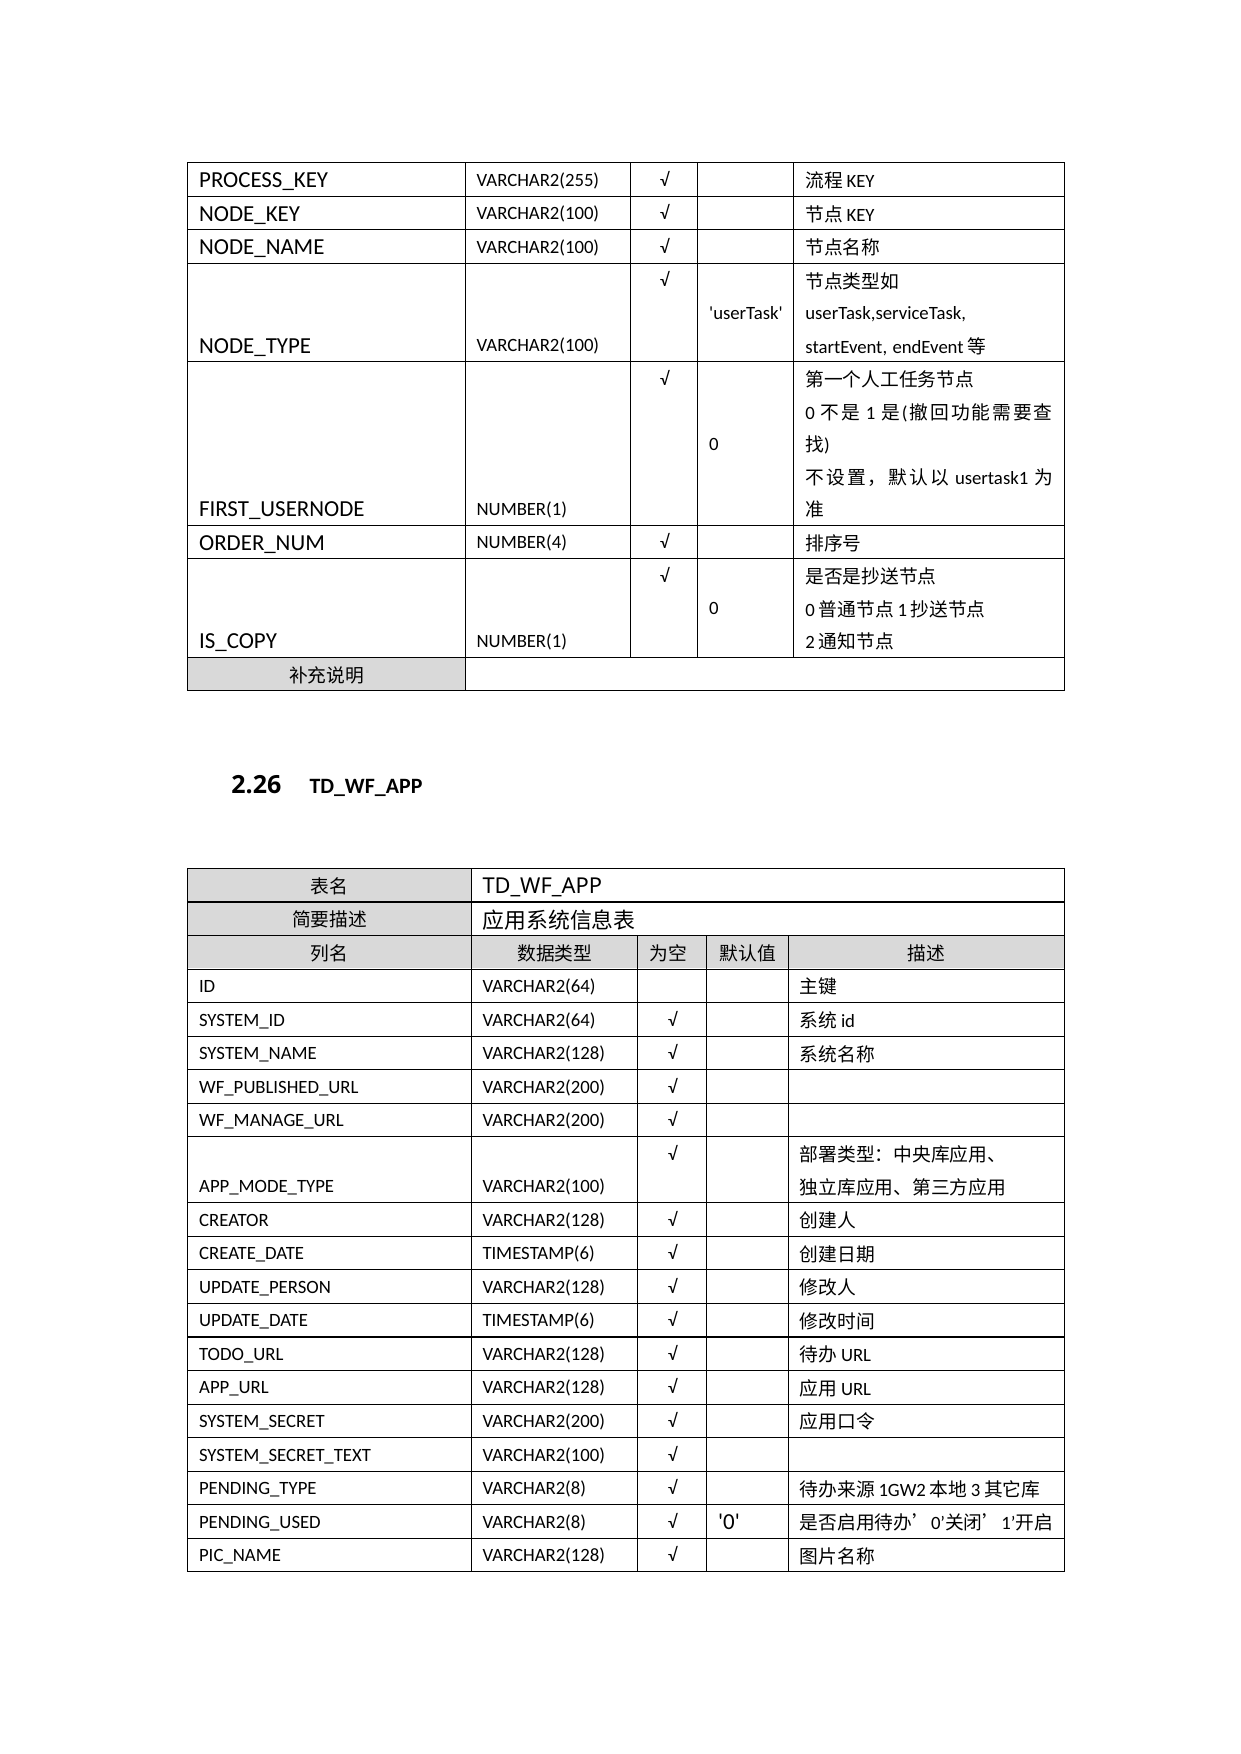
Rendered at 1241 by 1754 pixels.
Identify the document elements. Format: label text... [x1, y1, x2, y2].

table_cell √ [638, 1304, 706, 1336]
table_cell VARCHAR2(8) [472, 1472, 637, 1504]
table_cell ORDER_NUM [188, 526, 465, 558]
table_cell VARCHAR2(100) [472, 1137, 637, 1202]
table_cell [466, 658, 1064, 690]
table_cell √ [638, 1472, 706, 1504]
table_cell VARCHAR2(128) [472, 1270, 637, 1303]
table_cell 应用URL [789, 1371, 1064, 1403]
table_cell ID [188, 970, 471, 1002]
table_cell [707, 1304, 788, 1336]
table_cell VARCHAR2(200) [472, 1405, 637, 1437]
table_cell 数据类型 [472, 936, 637, 968]
table_cell VARCHAR2(128) [472, 1037, 637, 1069]
table_cell √ [638, 1104, 706, 1136]
table_cell [707, 1037, 788, 1069]
table_cell 部署类型：中央库应用、 独立库应用、第三方应用 [789, 1137, 1064, 1202]
table_cell VARCHAR2(200) [472, 1070, 637, 1103]
table_cell √ [638, 1037, 706, 1069]
table_cell [698, 230, 793, 263]
table_cell 系统id [789, 1003, 1064, 1036]
table_cell 创建日期 [789, 1237, 1064, 1269]
table_cell NUMBER(1) [466, 362, 630, 525]
table_cell 待办URL [789, 1338, 1064, 1370]
table_cell 图片名称 [789, 1539, 1064, 1571]
table_cell 待办来源1GW2本地3其它库 [789, 1472, 1064, 1504]
table_cell √ [631, 526, 697, 558]
table_cell WF_PUBLISHED_URL [188, 1070, 471, 1103]
table_cell VARCHAR2(200) [472, 1104, 637, 1136]
table_cell √ [638, 1505, 706, 1538]
table_cell [707, 1371, 788, 1403]
table_cell IS_COPY [188, 559, 465, 657]
table_cell [707, 1003, 788, 1036]
table_cell [789, 1104, 1064, 1136]
table_cell [707, 1104, 788, 1136]
table_cell [707, 1237, 788, 1269]
table_header TD_WF_APP [472, 869, 1064, 901]
table_cell VARCHAR2(128) [472, 1371, 637, 1403]
table_cell VARCHAR2(100) [466, 197, 630, 229]
table_cell PIC_NAME [188, 1539, 471, 1571]
table_cell 节点类型如 userTask,serviceTask, startEvent, endEvent等 [794, 264, 1064, 361]
subtitle TD_WF_APP [231, 751, 1053, 816]
table_cell [707, 1472, 788, 1504]
table_cell √ [638, 1003, 706, 1036]
table_cell 应用系统信息表 [472, 903, 1064, 935]
table_cell √ [631, 230, 697, 263]
table_cell √ [631, 362, 697, 525]
table_cell 描述 [789, 936, 1064, 968]
table_cell 创建人 [789, 1203, 1064, 1236]
table_cell 是否是抄送节点 0普通节点1抄送节点 2通知节点 [794, 559, 1064, 657]
table_cell VARCHAR2(8) [472, 1505, 637, 1538]
table_cell 0 [698, 362, 793, 525]
table_cell 'userTask' [698, 264, 793, 361]
table_cell [698, 197, 793, 229]
table_cell TIMESTAMP(6) [472, 1237, 637, 1269]
table_cell 修改时间 [789, 1304, 1064, 1336]
table_cell 流程KEY [794, 163, 1064, 196]
table_cell 排序号 [794, 526, 1064, 558]
table_cell [707, 1137, 788, 1202]
table_cell APP_MODE_TYPE [188, 1137, 471, 1202]
table_cell √ [638, 1539, 706, 1571]
table_cell 第一个人工任务节点 0不是1是(撤回功能需要查找) 不设置，默认以usertask1为准 [794, 362, 1064, 525]
table_cell [698, 526, 793, 558]
table_cell [707, 1070, 788, 1103]
table_cell [789, 1438, 1064, 1471]
table_cell [698, 163, 793, 196]
table_cell 补充说明 [188, 658, 465, 690]
table_cell √ [638, 1237, 706, 1269]
table_cell VARCHAR2(100) [466, 264, 630, 361]
table_cell 主键 [789, 970, 1064, 1002]
table_cell √ [638, 1203, 706, 1236]
table_cell 为空 [638, 936, 706, 968]
table_cell UPDATE_PERSON [188, 1270, 471, 1303]
table_cell √ [631, 163, 697, 196]
table_cell [707, 1539, 788, 1571]
table_cell NUMBER(1) [466, 559, 630, 657]
table_cell √ [638, 1070, 706, 1103]
table_cell √ [638, 1270, 706, 1303]
table_cell VARCHAR2(128) [472, 1338, 637, 1370]
table_cell 节点KEY [794, 197, 1064, 229]
table_cell PENDING_TYPE [188, 1472, 471, 1504]
table_cell PROCESS_KEY [188, 163, 465, 196]
table_cell [789, 1070, 1064, 1103]
table_cell √ [631, 559, 697, 657]
table_cell [707, 1270, 788, 1303]
table_cell NODE_TYPE [188, 264, 465, 361]
table_cell √ [638, 1405, 706, 1437]
table_cell √ [638, 1371, 706, 1403]
table_cell 0 [698, 559, 793, 657]
table_cell [707, 1405, 788, 1437]
table_cell TIMESTAMP(6) [472, 1304, 637, 1336]
table_cell 节点名称 [794, 230, 1064, 263]
table_cell VARCHAR2(100) [466, 230, 630, 263]
table_cell VARCHAR2(128) [472, 1539, 637, 1571]
table_cell SYSTEM_ID [188, 1003, 471, 1036]
table_cell √ [631, 197, 697, 229]
table_cell UPDATE_DATE [188, 1304, 471, 1336]
table_cell √ [631, 264, 697, 361]
table_cell SYSTEM_SECRET_TEXT [188, 1438, 471, 1471]
table_cell APP_URL [188, 1371, 471, 1403]
table_cell FIRST_USERNODE [188, 362, 465, 525]
table_cell VARCHAR2(128) [472, 1203, 637, 1236]
table_cell [638, 970, 706, 1002]
table_cell [707, 1203, 788, 1236]
table_cell NUMBER(4) [466, 526, 630, 558]
table_cell SYSTEM_NAME [188, 1037, 471, 1069]
table_cell VARCHAR2(100) [472, 1438, 637, 1471]
table_cell PENDING_USED [188, 1505, 471, 1538]
table_cell VARCHAR2(64) [472, 970, 637, 1002]
table_cell '0' [707, 1505, 788, 1538]
table_cell [707, 1338, 788, 1370]
table_cell 简要描述 [188, 903, 471, 935]
table_cell CREATE_DATE [188, 1237, 471, 1269]
table_cell TODO_URL [188, 1338, 471, 1370]
table_cell 应用口令 [789, 1405, 1064, 1437]
table_cell √ [638, 1438, 706, 1471]
table_cell [707, 970, 788, 1002]
table_cell VARCHAR2(255) [466, 163, 630, 196]
table_cell NODE_NAME [188, 230, 465, 263]
table_cell 是否启用待办’0’关闭’1’开启 [789, 1505, 1064, 1538]
table_cell CREATOR [188, 1203, 471, 1236]
table_cell [707, 1438, 788, 1471]
table_cell 列名 [188, 936, 471, 968]
table_cell 修改人 [789, 1270, 1064, 1303]
table_cell SYSTEM_SECRET [188, 1405, 471, 1437]
table_cell 系统名称 [789, 1037, 1064, 1069]
table_cell NODE_KEY [188, 197, 465, 229]
table_cell 默认值 [707, 936, 788, 968]
table_cell VARCHAR2(64) [472, 1003, 637, 1036]
table_cell √ [638, 1338, 706, 1370]
table_cell √ [638, 1137, 706, 1202]
table_header 表名 [188, 869, 471, 901]
table_cell WF_MANAGE_URL [188, 1104, 471, 1136]
